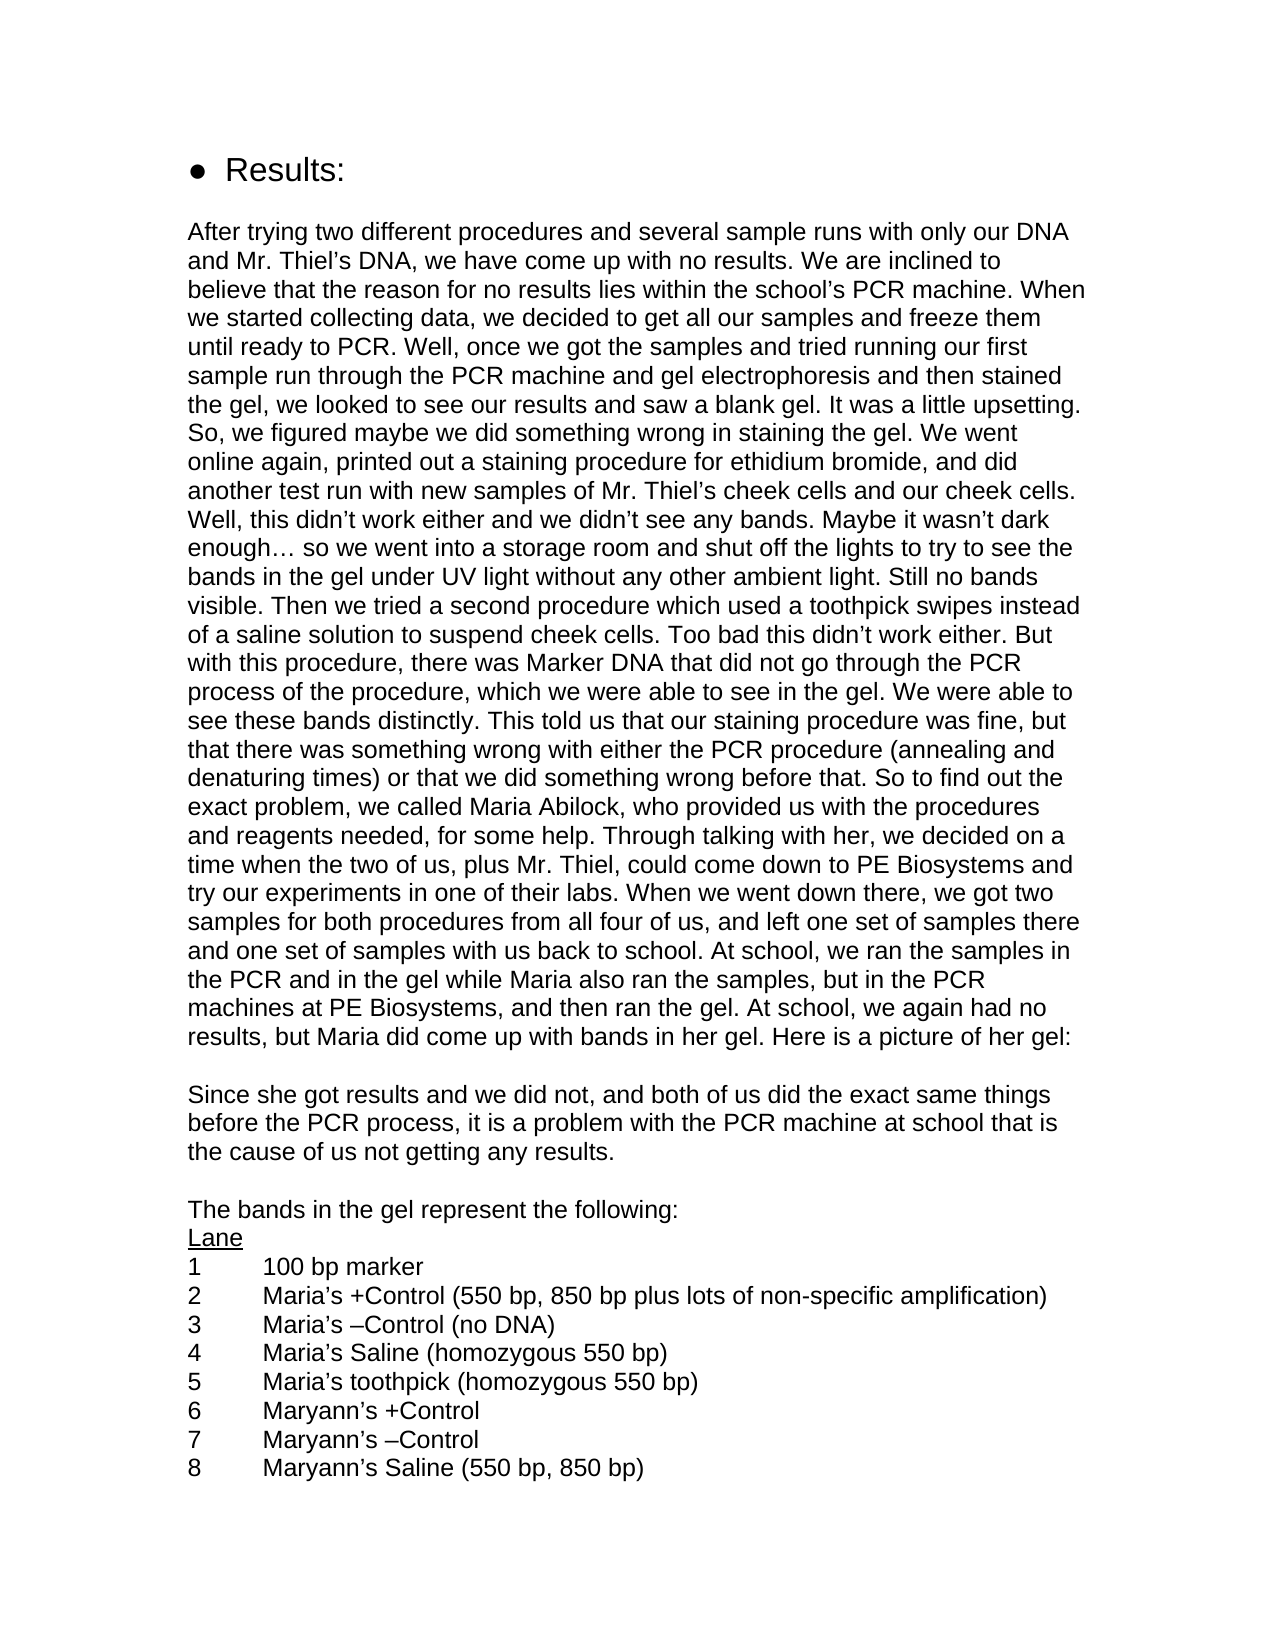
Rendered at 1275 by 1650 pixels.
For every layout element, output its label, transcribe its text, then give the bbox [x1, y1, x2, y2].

list Maryann’s Saline (550 bp, 850 bp) [187, 1453, 1087, 1482]
text The bands in the gel represent the following: [187, 1195, 1087, 1223]
text Since she got results and we did not, and both of us did the exact same things before the PCR process, it is a problem with the PCR machine at school that is the cause of us not getting any results. [187, 1080, 1087, 1166]
list Maria’s toothpick (homozygous 550 bp) [187, 1367, 1087, 1396]
text After trying two different procedures and several sample runs with only our DNA and Mr. Thiel’s DNA, we have come up with no results. We are inclined to believe that the reason for no results lies within the school’s PCR machine. When we started collecting data, we decided to get all our samples and freeze them until ready to PCR. Well, once we got the samples and tried running our first sample run through the PCR machine and gel electrophoresis and then stained the gel, we looked to see our results and saw a blank gel. It was a little upsetting. So, we figured maybe we did something wrong in staining the gel. We went online again, printed out a staining procedure for ethidium bromide, and did another test run with new samples of Mr. Thiel’s cheek cells and our cheek cells. Well, this didn’t work either and we didn’t see any bands. Maybe it wasn’t dark enough… so we went into a storage room and shut off the lights to try to see the bands in the gel under UV light without any other ambient light. Still no bands visible. Then we tried a second procedure which used a toothpick swipes instead of a saline solution to suspend cheek cells. Too bad this didn’t work either. But with this procedure, there was Marker DNA that did not go through the PCR process of the procedure, which we were able to see in the gel. We were able to see these bands distinctly. This told us that our staining procedure was fine, but that there was something wrong with either the PCR procedure (annealing and denaturing times) or that we did something wrong before that. So to find out the exact problem, we called Maria Abilock, who provided us with the procedures and reagents needed, for some help. Through talking with her, we decided on a time when the two of us, plus Mr. Thiel, could come down to PE Biosystems and try our experiments in one of their labs. When we went down there, we got two samples for both procedures from all four of us, and left one set of samples there and one set of samples with us back to school. At school, we ran the samples in the PCR and in the gel while Maria also ran the samples, but in the PCR machines at PE Biosystems, and then ran the gel. At school, we again had no results, but Maria did come up with bands in her gel. Here is a picture of her gel: [187, 217, 1087, 1051]
list Maryann’s –Control [187, 1425, 1087, 1453]
list Maryann’s +Control [187, 1396, 1087, 1425]
text 1 100 bp marker [187, 1252, 1087, 1281]
list Results: [187, 150, 1087, 188]
text Lane [187, 1223, 1087, 1252]
list Maria’s +Control (550 bp, 850 bp plus lots of non-specific amplification) [187, 1281, 1087, 1310]
list Maria’s –Control (no DNA) [187, 1310, 1087, 1338]
list Maria’s Saline (homozygous 550 bp) [187, 1338, 1087, 1367]
